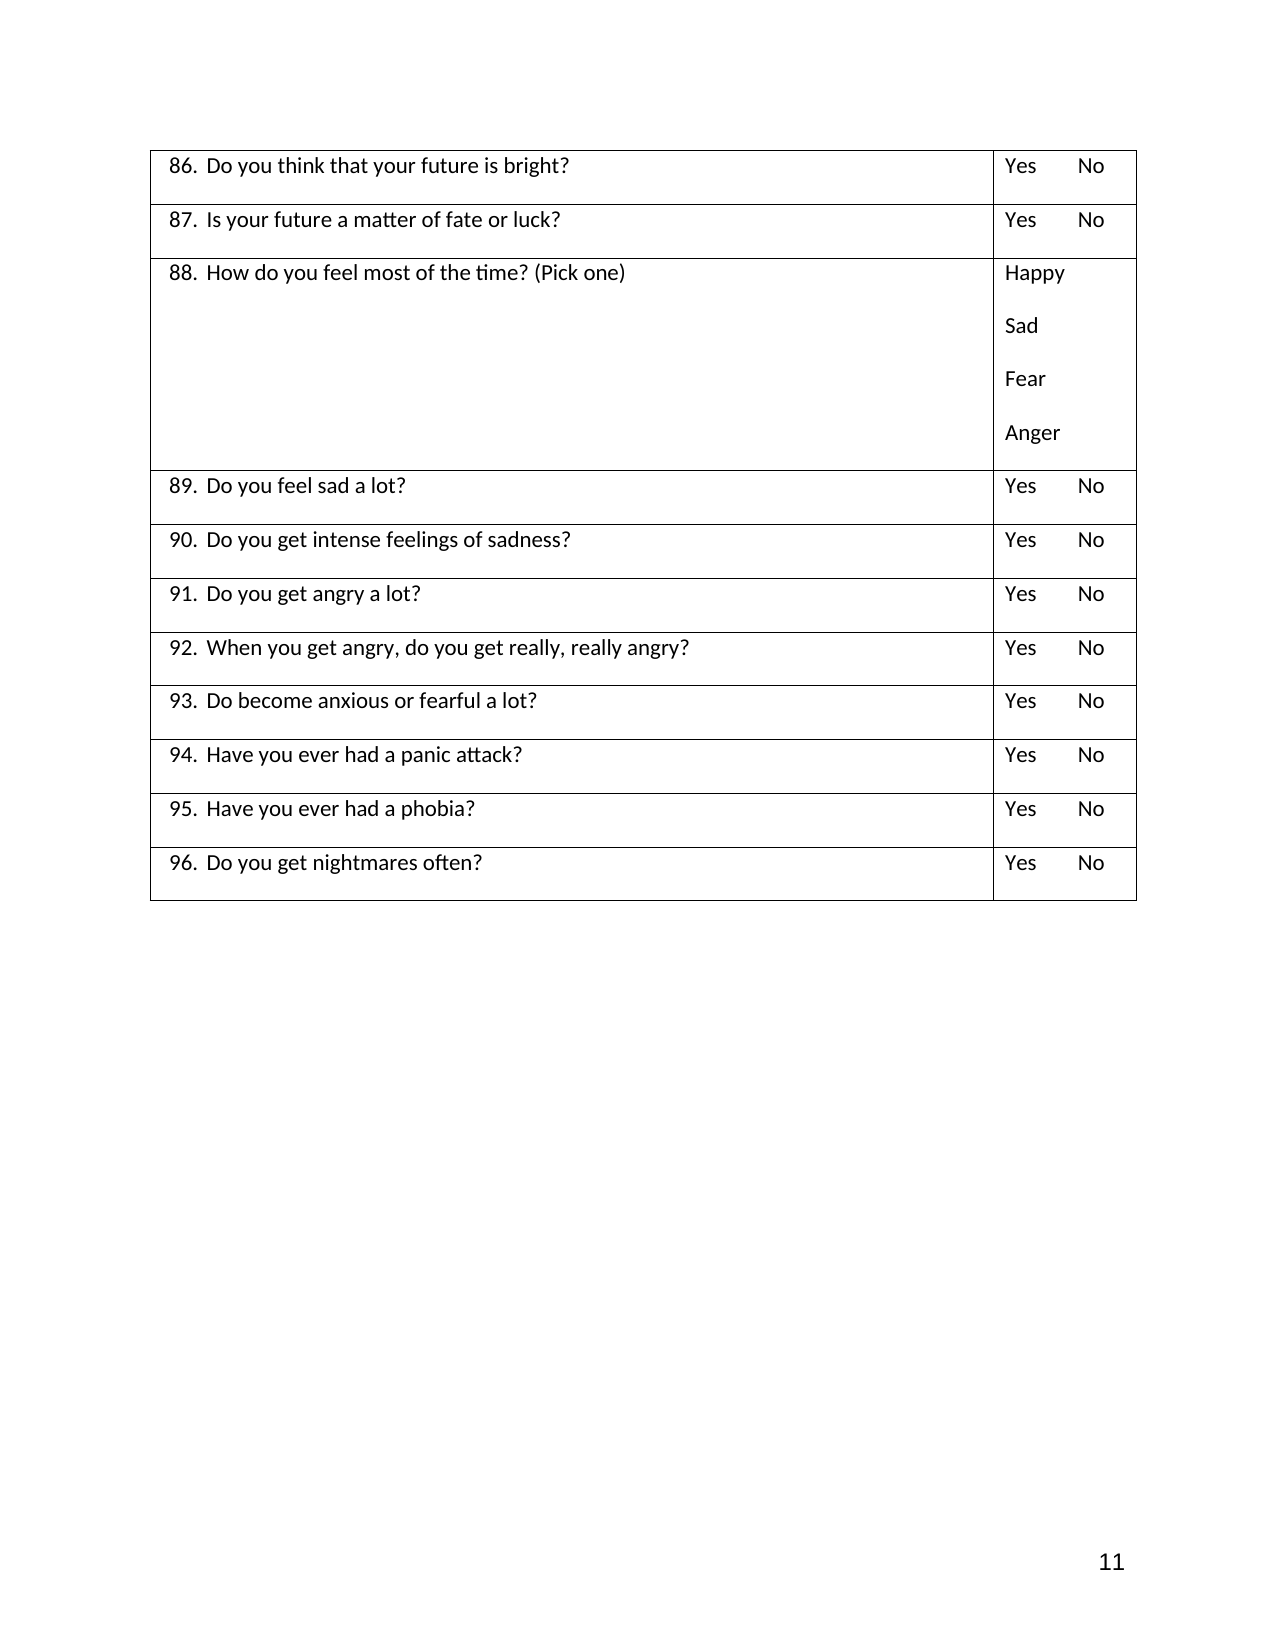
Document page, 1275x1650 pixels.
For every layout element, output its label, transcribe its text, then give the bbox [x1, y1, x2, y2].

table_cell Yes No [994, 686, 1136, 739]
table_cell Do you get nightmares often? [151, 848, 993, 900]
table_cell Is your future a matter of fate or luck? [151, 205, 993, 257]
table_cell Yes No [994, 848, 1136, 900]
table_cell How do you feel most of the time? (Pick one) [151, 259, 993, 470]
table_cell Yes No [994, 740, 1136, 793]
table_cell Do become anxious or fearful a lot? [151, 686, 993, 739]
table_cell Do you think that your future is bright? [151, 151, 993, 204]
table_cell Do you get intense feelings of sadness? [151, 525, 993, 578]
table_cell Yes No [994, 794, 1136, 847]
table_cell Have you ever had a panic attack? [151, 740, 993, 793]
table_cell Yes No [994, 579, 1136, 632]
table_cell Have you ever had a phobia? [151, 794, 993, 847]
table_cell Yes No [994, 205, 1136, 257]
table_cell Yes No [994, 633, 1136, 685]
table_cell Yes No [994, 471, 1136, 524]
table_cell Happy Sad Fear Anger [994, 259, 1136, 470]
table_cell Do you feel sad a lot? [151, 471, 993, 524]
table_cell Yes No [994, 151, 1136, 204]
table_cell Yes No [994, 525, 1136, 578]
table_cell Do you get angry a lot? [151, 579, 993, 632]
table_cell When you get angry, do you get really, really angry? [151, 633, 993, 685]
